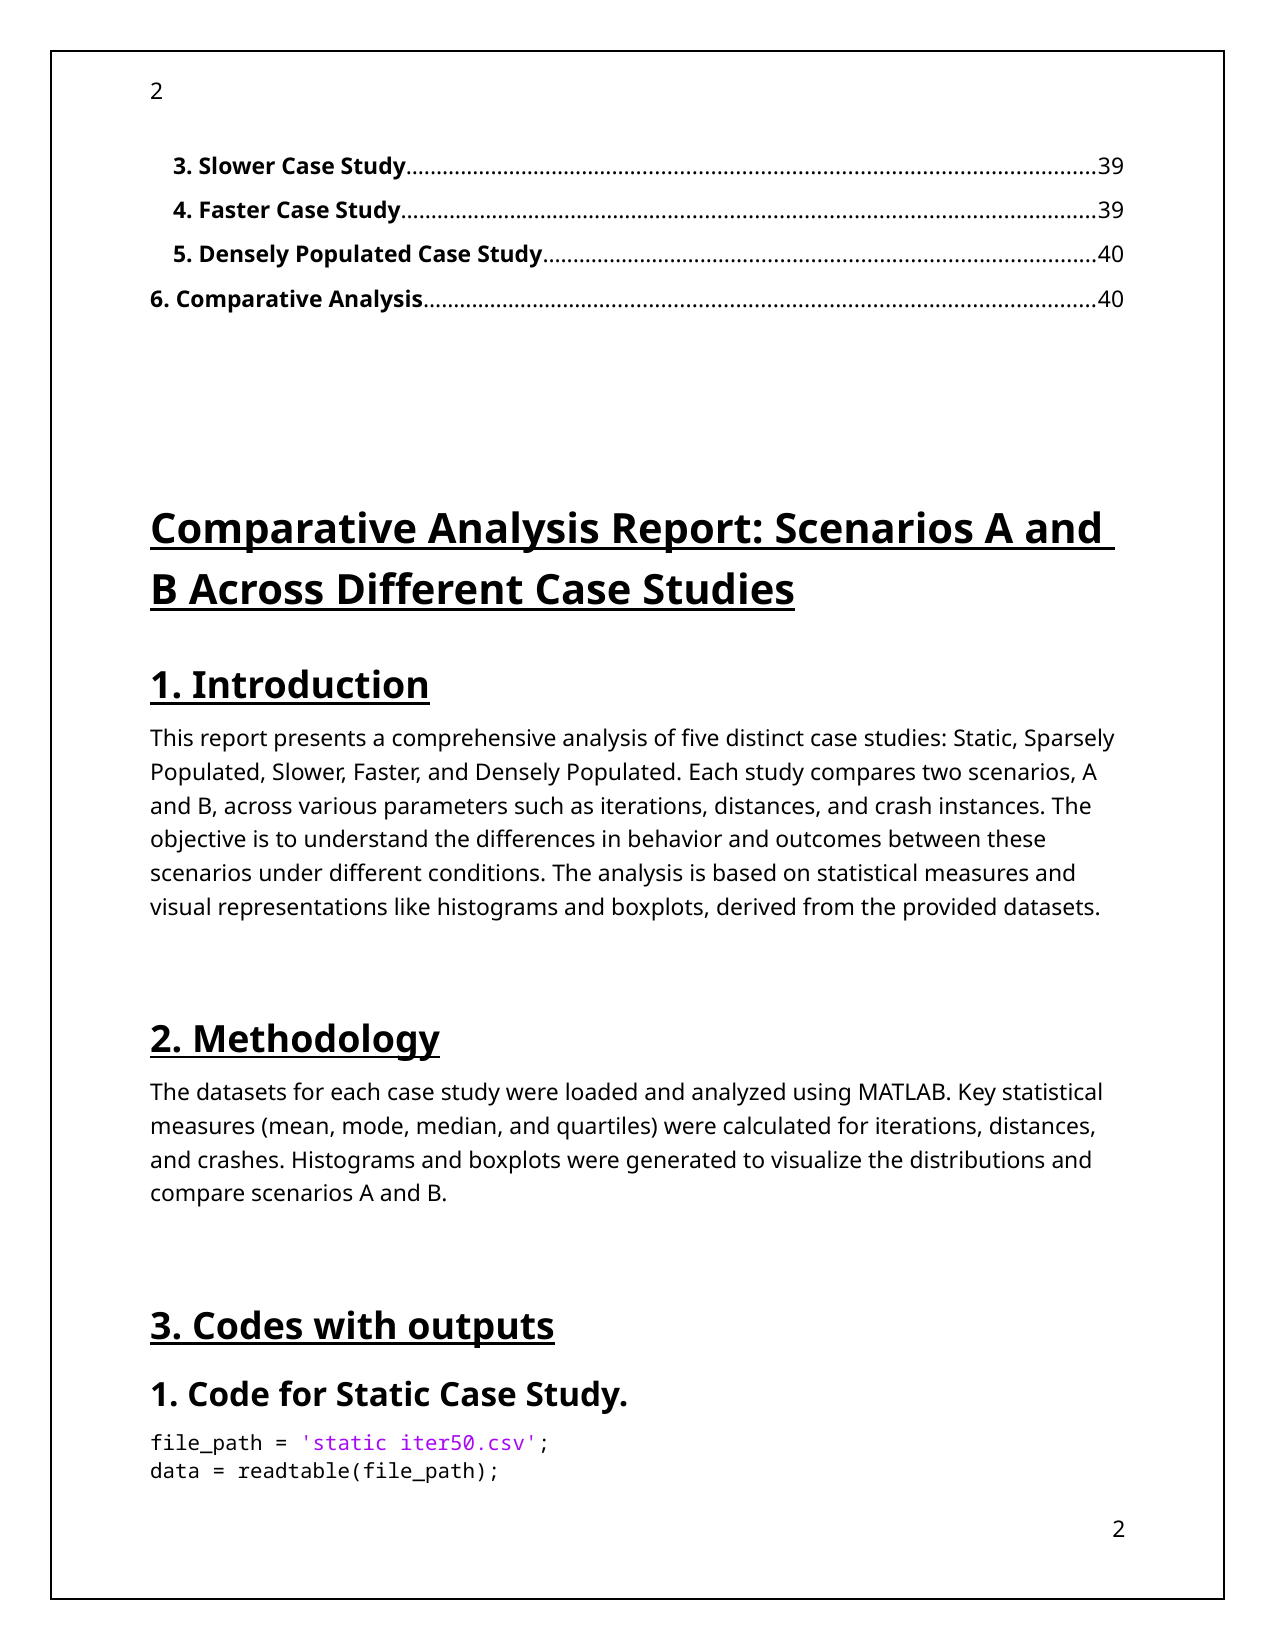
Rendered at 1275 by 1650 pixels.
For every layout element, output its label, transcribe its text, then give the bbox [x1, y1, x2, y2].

text The datasets for each case study were loaded and analyzed using MATLAB. Key statistical measures (mean, mode, median, and quartiles) were calculated for iterations, distances, and crashes. Histograms and boxplots were generated to visualize the distributions and compare scenarios A and B. [150, 1076, 1125, 1208]
subtitle 2. Methodology [150, 1013, 1125, 1064]
text file_path = 'static iter50.csv'; [150, 1428, 1125, 1456]
text data = readtable(file_path); [150, 1456, 1125, 1485]
subtitle 1. Code for Static Case Study. [150, 1371, 1125, 1416]
subtitle 3. Codes with outputs [150, 1299, 1125, 1350]
subtitle 1. Introduction [150, 659, 1125, 710]
text This report presents a comprehensive analysis of five distinct case studies: Static, Sparsely Populated, Slower, Faster, and Densely Populated. Each study compares two scenarios, A and B, across various parameters such as iterations, distances, and crash instances. The objective is to understand the differences in behavior and outcomes between these scenarios under different conditions. The analysis is based on statistical measures and visual representations like histograms and boxplots, derived from the provided datasets. [150, 722, 1125, 922]
subtitle Comparative Analysis Report: Scenarios A and B Across Different Case Studies [150, 499, 1125, 617]
